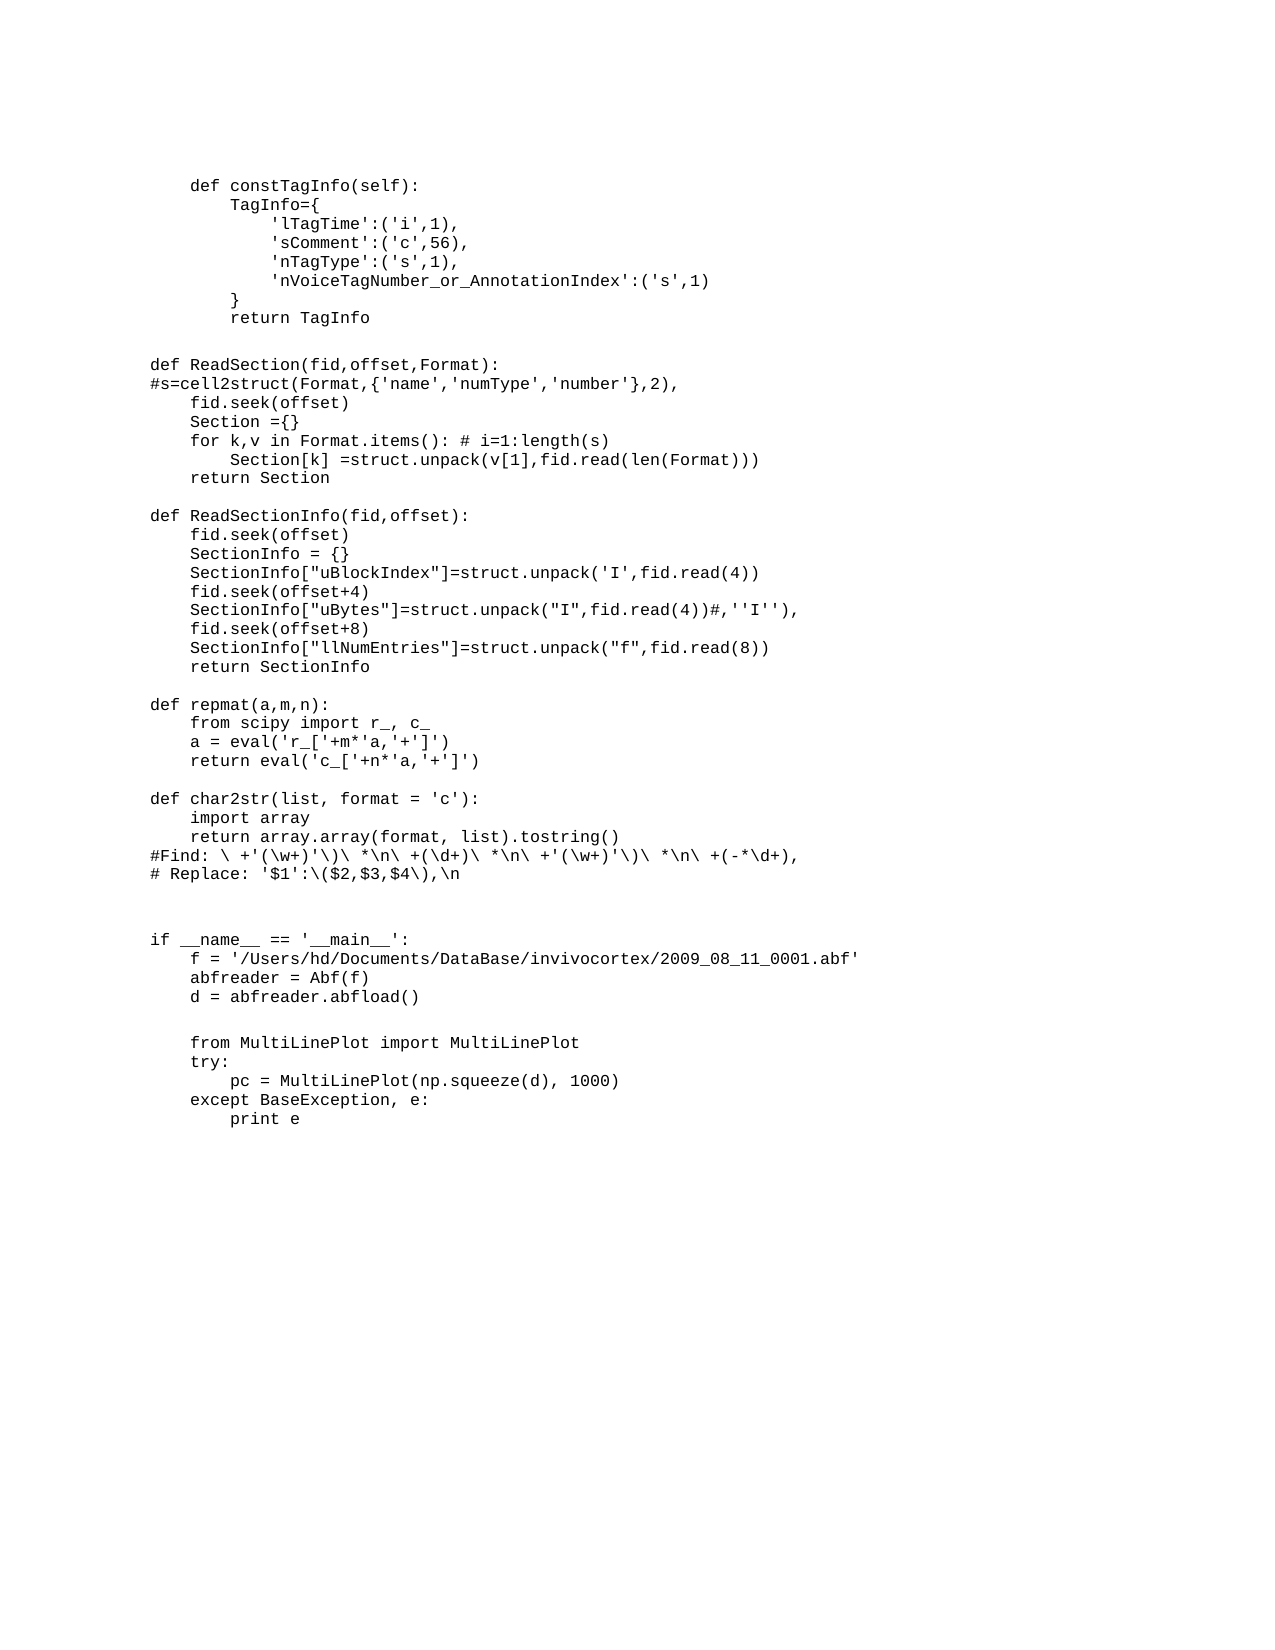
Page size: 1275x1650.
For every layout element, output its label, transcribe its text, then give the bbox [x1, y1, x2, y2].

text pc = MultiLinePlot(np.squeeze(d), 1000) [150, 1073, 1125, 1092]
text Section[k] =struct.unpack(v[1],fid.read(len(Format))) [150, 451, 1125, 470]
text return SectionInfo [150, 658, 1125, 677]
text def repmat(a,m,n): [150, 696, 1125, 715]
text for k,v in Format.items(): # i=1:length(s) [150, 432, 1125, 451]
text SectionInfo["llNumEntries"]=struct.unpack("f",fid.read(8)) [150, 640, 1125, 658]
text TagInfo={ [150, 197, 1125, 216]
text def ReadSectionInfo(fid,offset): [150, 508, 1125, 527]
text fid.seek(offset+4) [150, 583, 1125, 602]
text return Section [150, 470, 1125, 489]
text if __name__ == '__main__': [150, 932, 1125, 951]
text Section ={} [150, 413, 1125, 432]
text #Find: \ +'(\w+)'\)\ *\n\ +(\d+)\ *\n\ +'(\w+)'\)\ *\n\ +(-*\d+), [150, 847, 1125, 866]
text fid.seek(offset) [150, 394, 1125, 413]
text a = eval('r_['+m*'a,'+']') [150, 734, 1125, 753]
text SectionInfo["uBlockIndex"]=struct.unpack('I',fid.read(4)) [150, 564, 1125, 583]
text #s=cell2struct(Format,{'name','numType','number'},2), [150, 376, 1125, 394]
text except BaseException, e: [150, 1092, 1125, 1111]
text from MultiLinePlot import MultiLinePlot [150, 1035, 1125, 1054]
text fid.seek(offset) [150, 527, 1125, 545]
text print e [150, 1111, 1125, 1129]
text from scipy import r_, c_ [150, 715, 1125, 734]
text 'nTagType':('s',1), [150, 253, 1125, 272]
text return array.array(format, list).tostring() [150, 828, 1125, 847]
text def constTagInfo(self): [150, 178, 1125, 197]
text 'lTagTime':('i',1), [150, 216, 1125, 234]
text return TagInfo [150, 310, 1125, 329]
text def char2str(list, format = 'c'): [150, 791, 1125, 809]
text import array [150, 809, 1125, 828]
text abfreader = Abf(f) [150, 969, 1125, 988]
text fid.seek(offset+8) [150, 621, 1125, 640]
text def ReadSection(fid,offset,Format): [150, 357, 1125, 376]
text return eval('c_['+n*'a,'+']') [150, 753, 1125, 772]
text SectionInfo = {} [150, 545, 1125, 564]
text try: [150, 1054, 1125, 1073]
text d = abfreader.abfload() [150, 988, 1125, 1007]
text 'sComment':('c',56), [150, 234, 1125, 253]
text 'nVoiceTagNumber_or_AnnotationIndex':('s',1) [150, 272, 1125, 291]
text f = '/Users/hd/Documents/DataBase/invivocortex/2009_08_11_0001.abf' [150, 951, 1125, 969]
text # Replace: '$1':\($2,$3,$4\),\n [150, 866, 1125, 885]
text } [150, 291, 1125, 310]
text SectionInfo["uBytes"]=struct.unpack("I",fid.read(4))#,''I''), [150, 602, 1125, 621]
